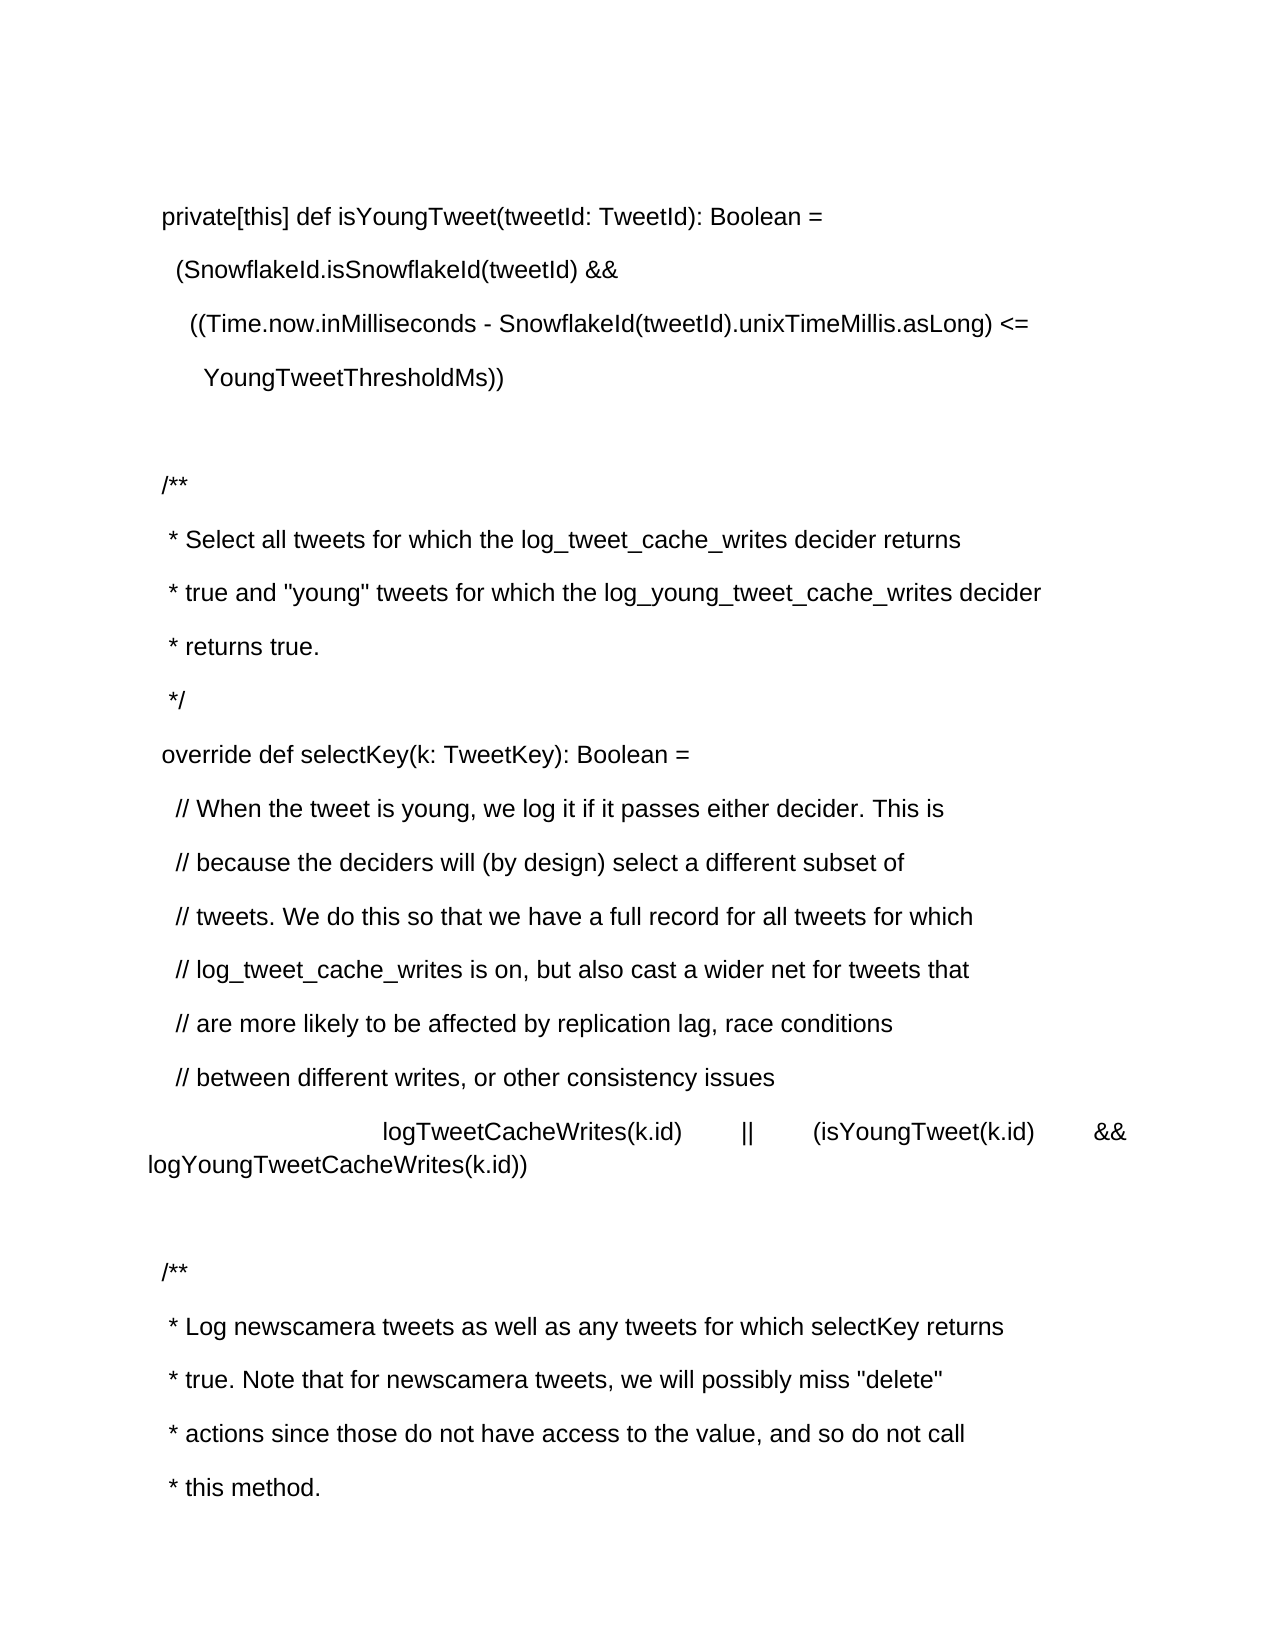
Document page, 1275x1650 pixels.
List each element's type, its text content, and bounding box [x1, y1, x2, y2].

text (SnowflakeId.isSnowflakeId(tweetId) && [148, 255, 1127, 284]
text * returns true. [148, 632, 1127, 661]
text ((Time.now.inMilliseconds - SnowflakeId(tweetId).unixTimeMillis.asLong) <= [148, 309, 1127, 338]
text * this method. [148, 1473, 1127, 1502]
text * true and "young" tweets for which the log_young_tweet_cache_writes decider [148, 578, 1127, 607]
text */ [148, 686, 1127, 715]
text // log_tweet_cache_writes is on, but also cast a wider net for tweets that [148, 955, 1127, 984]
text * Log newscamera tweets as well as any tweets for which selectKey returns [148, 1312, 1127, 1340]
text // are more likely to be affected by replication lag, race conditions [148, 1009, 1127, 1038]
text private[this] def isYoungTweet(tweetId: TweetId): Boolean = [148, 201, 1127, 230]
text /** [148, 1258, 1127, 1286]
text * Select all tweets for which the log_tweet_cache_writes decider returns [148, 524, 1127, 553]
text * actions since those do not have access to the value, and so do not call [148, 1419, 1127, 1448]
text logTweetCacheWrites(k.id) || (isYoungTweet(k.id) && logYoungTweetCacheWrites(k.id)) [148, 1117, 1127, 1179]
text // tweets. We do this so that we have a full record for all tweets for which [148, 902, 1127, 930]
text * true. Note that for newscamera tweets, we will possibly miss "delete" [148, 1365, 1127, 1394]
text // because the deciders will (by design) select a different subset of [148, 848, 1127, 876]
text // When the tweet is young, we log it if it passes either decider. This is [148, 794, 1127, 823]
text override def selectKey(k: TweetKey): Boolean = [148, 740, 1127, 769]
text // between different writes, or other consistency issues [148, 1063, 1127, 1092]
text YoungTweetThresholdMs)) [148, 363, 1127, 392]
text /** [148, 471, 1127, 499]
